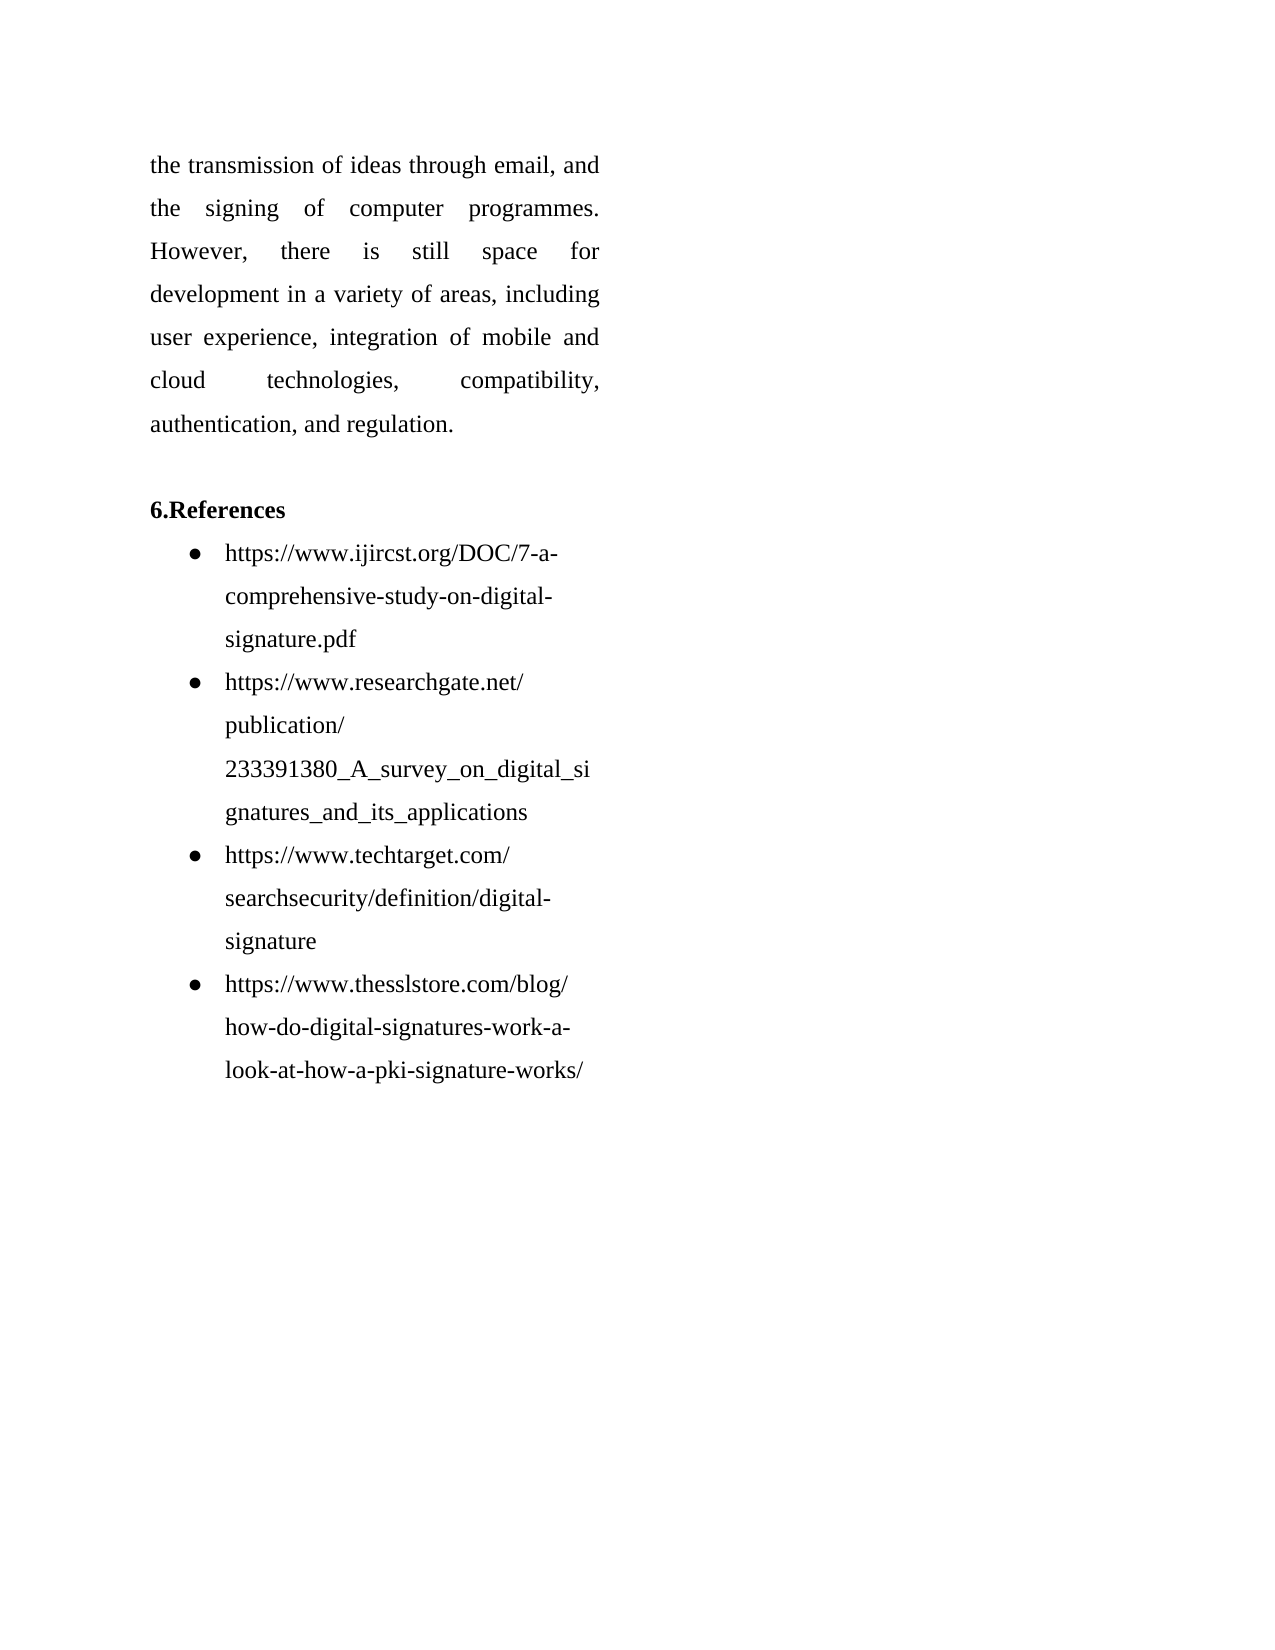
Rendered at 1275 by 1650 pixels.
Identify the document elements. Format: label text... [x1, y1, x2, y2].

list https://www.techtarget.com/searchsecurity/definition/digital-signature [187, 840, 600, 955]
list https://www.ijircst.org/DOC/7-a-comprehensive-study-on-digital-signature.pdf [187, 538, 600, 653]
list https://www.researchgate.net/publication/233391380_A_survey_on_digital_signatures_and_its_applications [187, 667, 600, 826]
text 6.References [150, 495, 600, 524]
list https://www.thesslstore.com/blog/how-do-digital-signatures-work-a-look-at-how-a-pki-signature-works/ [187, 969, 600, 1084]
